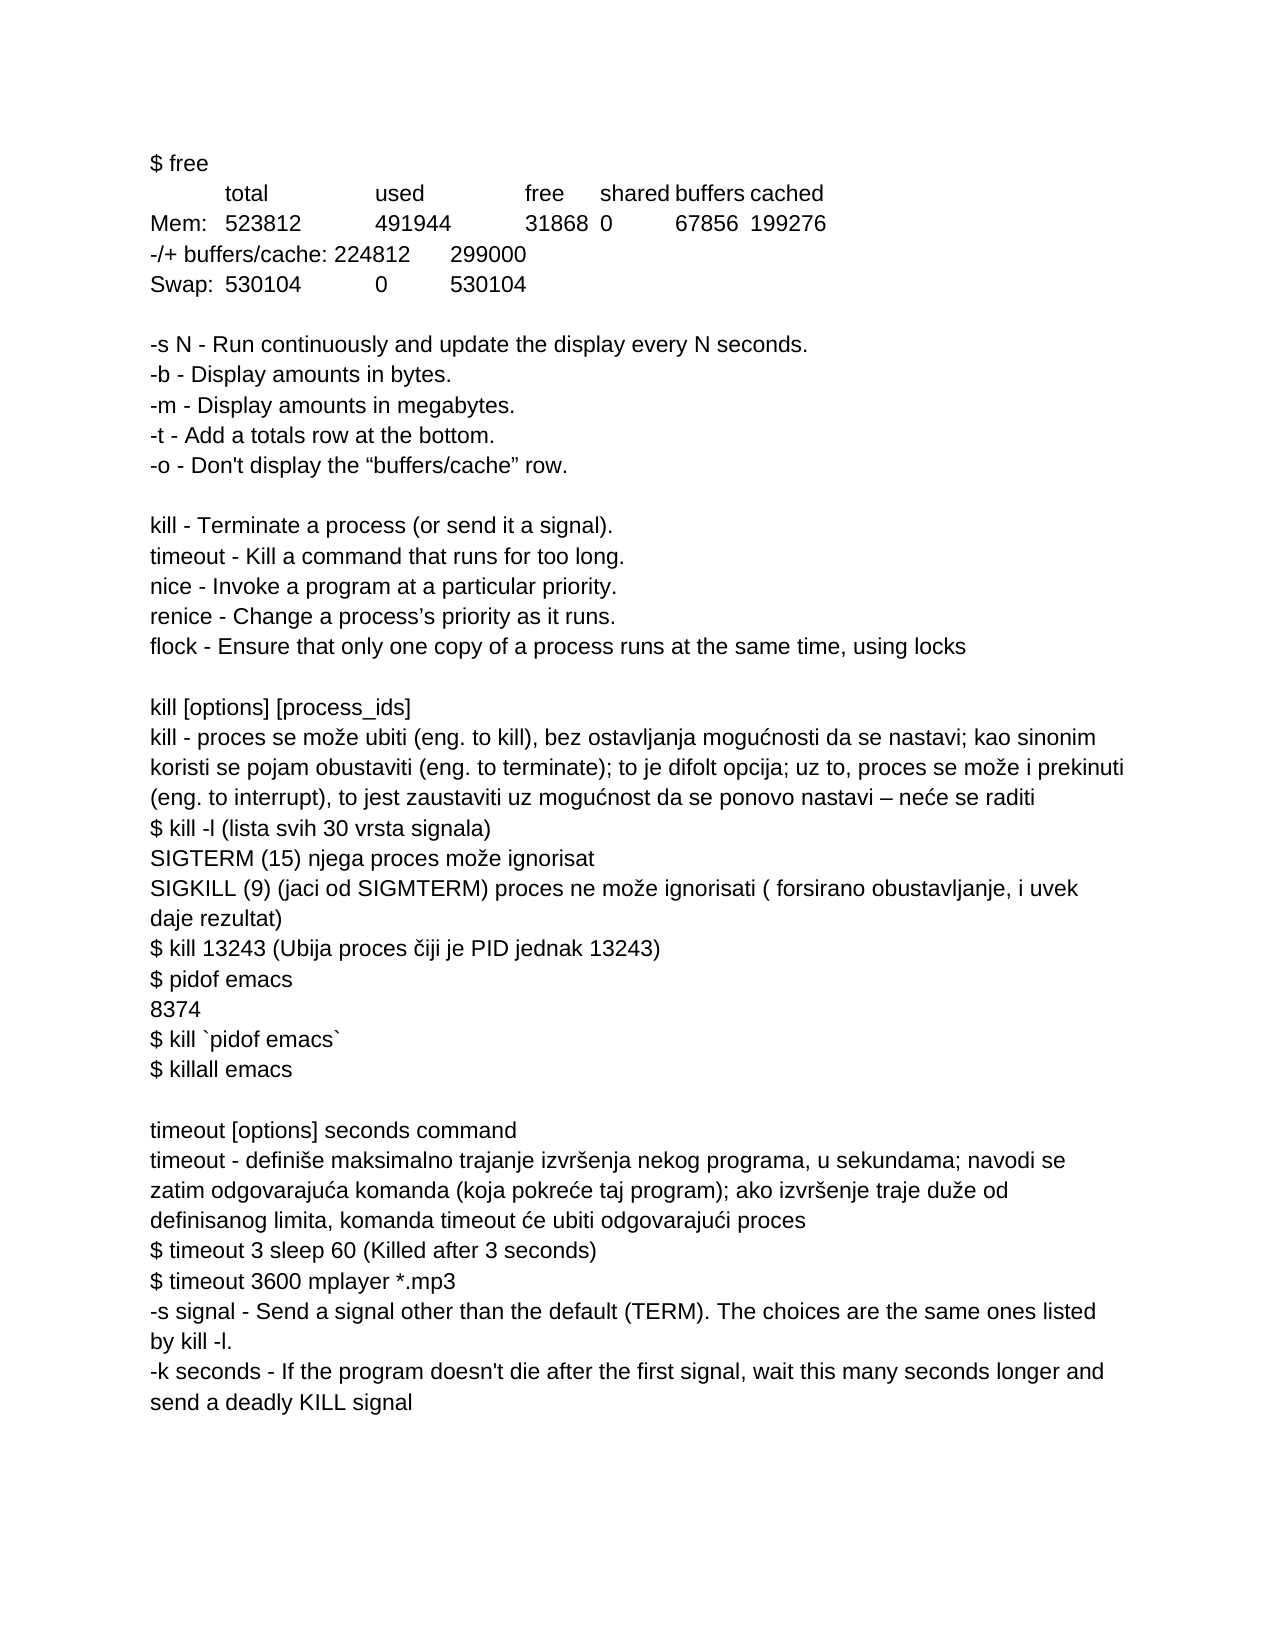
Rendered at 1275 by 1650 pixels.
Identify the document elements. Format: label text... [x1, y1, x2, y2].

text $ free [150, 150, 1125, 176]
text -/+ buffers/cache: 224812 299000 [150, 241, 1125, 267]
text timeout [options] seconds command [150, 1117, 1125, 1143]
text timeout - Kill a command that runs for too long. [150, 543, 1125, 569]
text total used free shared buffers cached [150, 180, 1125, 207]
text $ kill 13243 (Ubija proces čiji je PID jednak 13243) [150, 935, 1125, 962]
text -k seconds - If the program doesn't die after the first signal, wait this many seconds longer and send a deadly KILL signal [150, 1358, 1125, 1415]
text kill - proces se može ubiti (eng. to kill), bez ostavljanja mogućnosti da se nastavi; kao sinonim koristi se pojam obustaviti (eng. to terminate); to je difolt opcija; uz to, proces se može i prekinuti (eng. to interrupt), to jest zaustaviti uz mogućnost da se ponovo nastavi – neće se raditi [150, 724, 1125, 811]
text $ kill `pidof emacs` [150, 1026, 1125, 1052]
text -b - Display amounts in bytes. [150, 361, 1125, 388]
text 8374 [150, 996, 1125, 1022]
text flock - Ensure that only one copy of a process runs at the same time, using locks [150, 633, 1125, 660]
text SIGKILL (9) (jaci od SIGMTERM) proces ne može ignorisati ( forsirano obustavljanje, i uvek daje rezultat) [150, 875, 1125, 932]
text kill - Terminate a process (or send it a signal). [150, 512, 1125, 539]
text $ timeout 3 sleep 60 (Killed after 3 seconds) [150, 1237, 1125, 1264]
text $ pidof emacs [150, 966, 1125, 992]
text $ killall emacs [150, 1056, 1125, 1083]
text -s N - Run continuously and update the display every N seconds. [150, 331, 1125, 358]
text nice - Invoke a program at a particular priority. [150, 573, 1125, 599]
text $ timeout 3600 mplayer *.mp3 [150, 1268, 1125, 1294]
text renice - Change a process’s priority as it runs. [150, 603, 1125, 629]
text timeout - definiše maksimalno trajanje izvršenja nekog programa, u sekundama; navodi se zatim odgovarajuća komanda (koja pokreće taj program); ako izvršenje traje duže od definisanog limita, komanda timeout će ubiti odgovarajući proces [150, 1147, 1125, 1234]
text Mem: 523812 491944 31868 0 67856 199276 [150, 210, 1125, 237]
text SIGTERM (15) njega proces može ignorisat [150, 845, 1125, 871]
text -s signal - Send a signal other than the default (TERM). The choices are the same ones listed by kill -l. [150, 1298, 1125, 1354]
text -o - Don't display the “buffers/cache” row. [150, 452, 1125, 478]
text Swap: 530104 0 530104 [150, 271, 1125, 297]
text -t - Add a totals row at the bottom. [150, 422, 1125, 448]
text $ kill -l (lista svih 30 vrsta signala) [150, 814, 1125, 841]
text kill [options] [process_ids] [150, 694, 1125, 720]
text -m - Display amounts in megabytes. [150, 392, 1125, 418]
